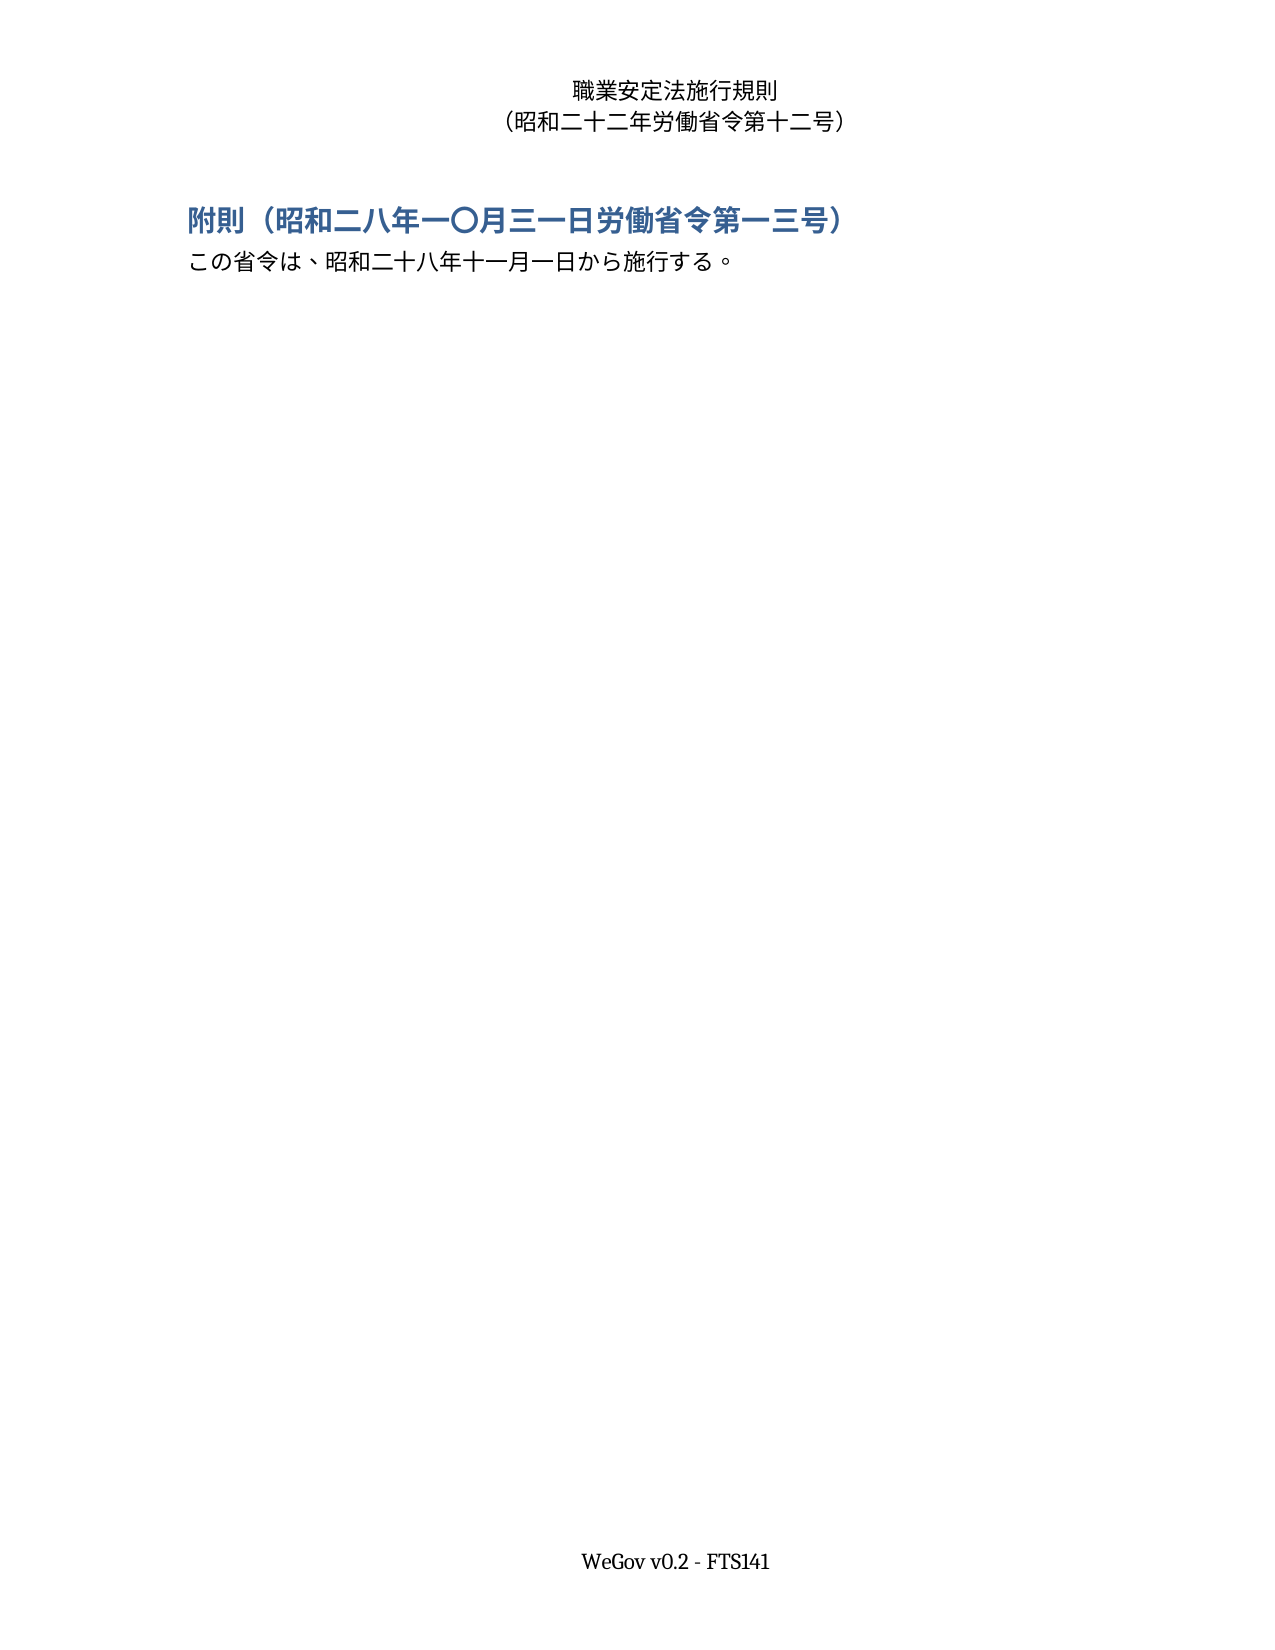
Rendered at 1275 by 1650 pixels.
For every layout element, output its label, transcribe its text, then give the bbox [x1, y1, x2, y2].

subtitle 附則（昭和二八年一〇月三一日労働省令第一三号） [187, 200, 1087, 240]
text この省令は、昭和二十八年十一月一日から施行する。 [187, 246, 1087, 277]
